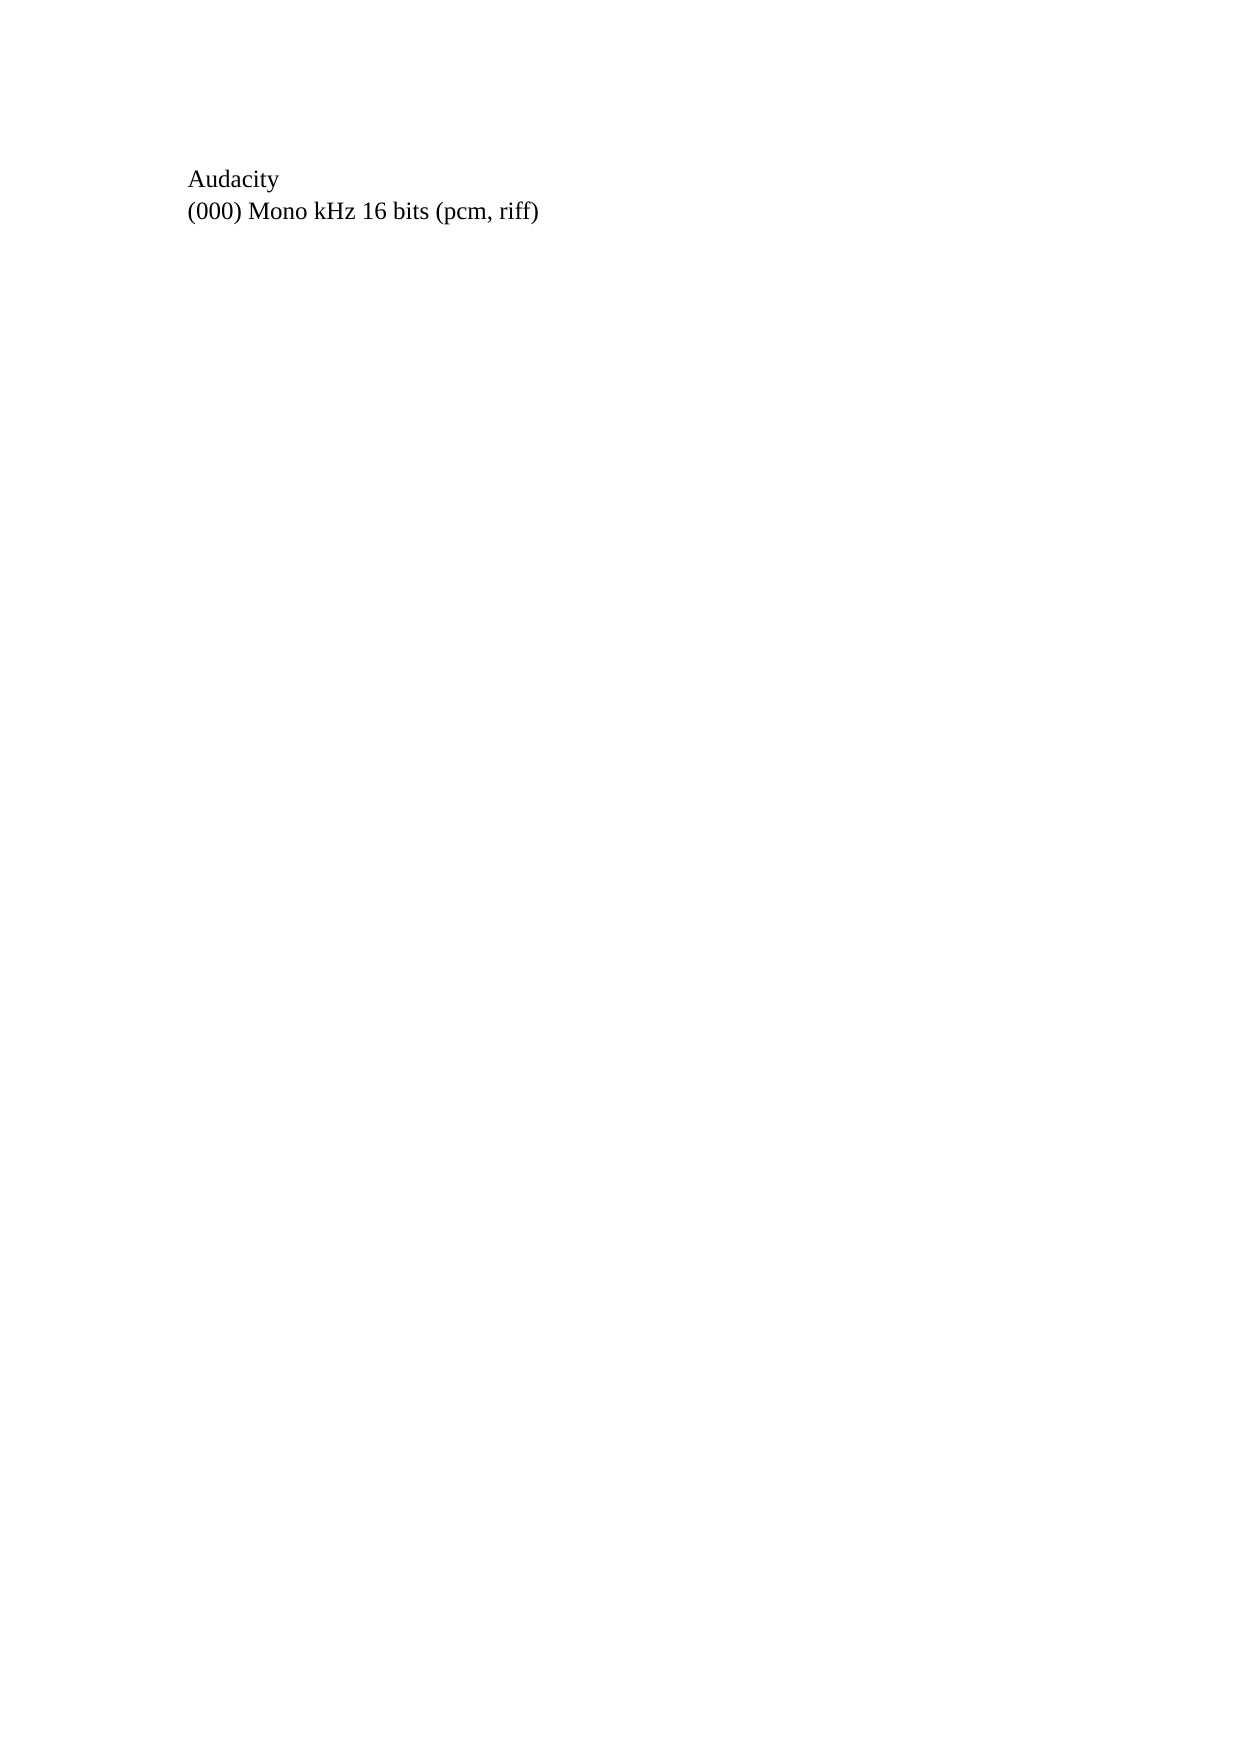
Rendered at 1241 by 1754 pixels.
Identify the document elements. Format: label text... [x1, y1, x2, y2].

text (000) Mono kHz 16 bits (pcm, riff) [187, 194, 1053, 227]
text Audacity [187, 162, 1053, 194]
